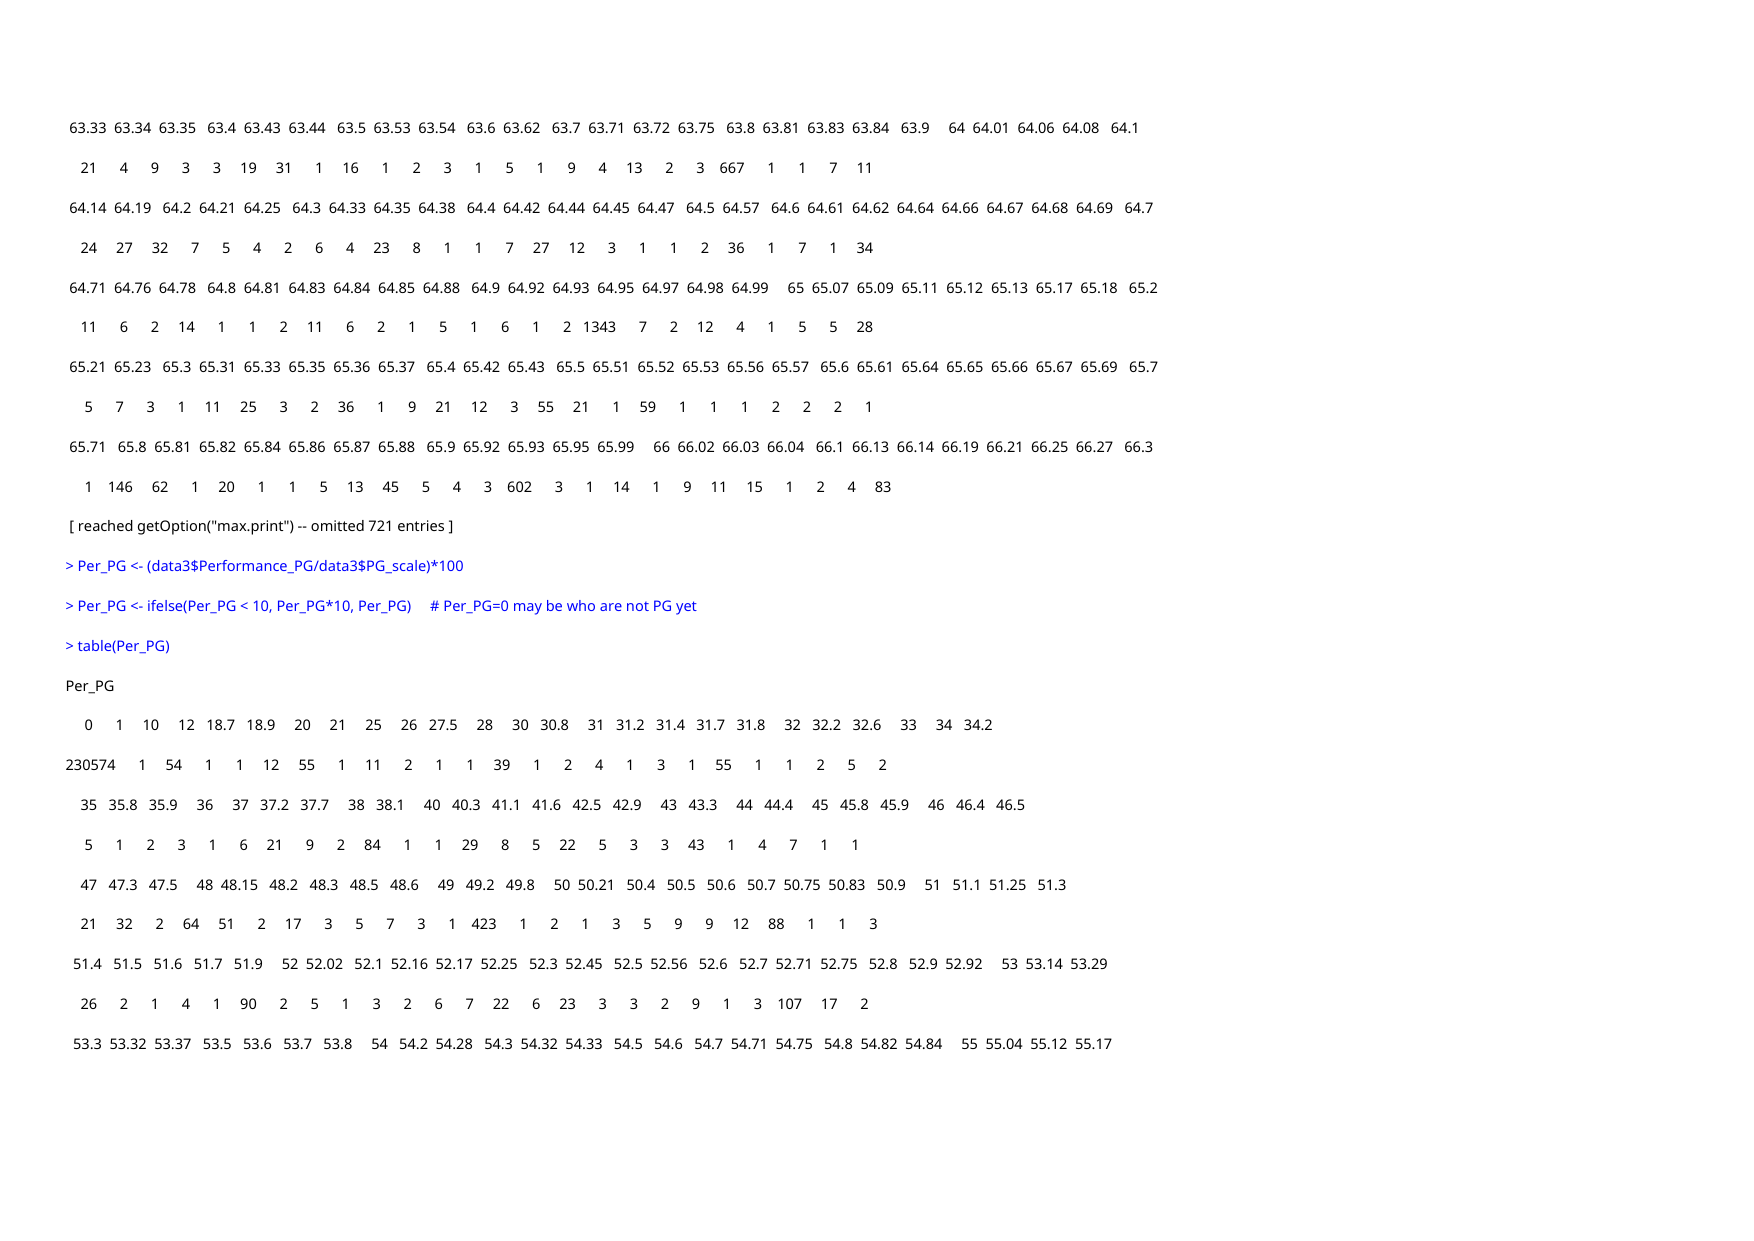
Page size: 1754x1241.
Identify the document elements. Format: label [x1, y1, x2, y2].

table_cell [47, 118, 1754, 1104]
